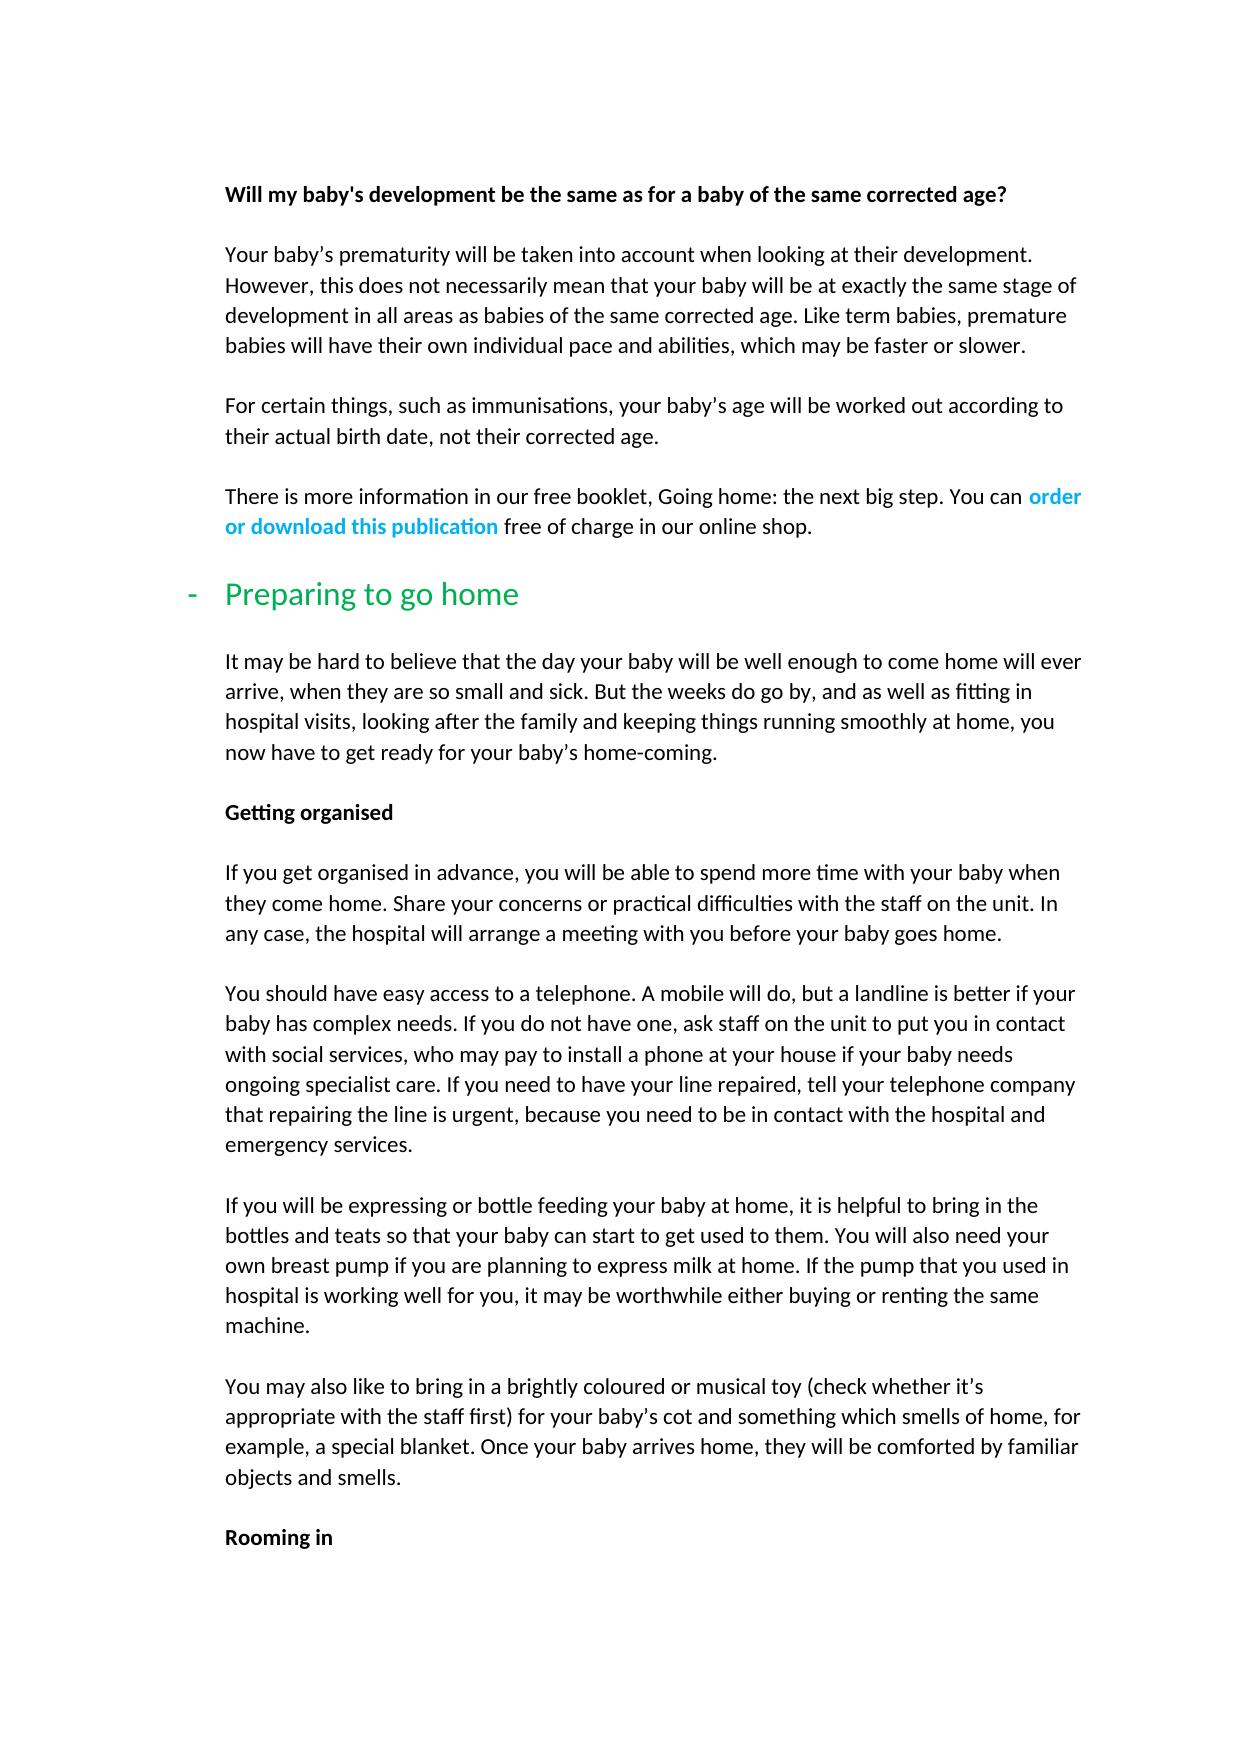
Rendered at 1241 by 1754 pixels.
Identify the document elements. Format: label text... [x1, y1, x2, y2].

list There is more information in our free booklet, Going home: the next big step. You can order or download this publication free of charge in our online shop. [225, 482, 1090, 541]
list Rooming in [225, 1523, 1090, 1551]
list Preparing to go home [187, 573, 1090, 614]
list For certain things, such as immunisations, your baby’s age will be worked out according to their actual birth date, not their corrected age. [225, 392, 1090, 450]
list Getting organised [225, 798, 1090, 826]
list If you will be expressing or bottle feeding your baby at home, it is helpful to bring in the bottles and teats so that your baby can start to get used to them. You will also need your own breast pump if you are planning to express milk at home. If the pump that you used in hospital is working well for you, it may be worthwhile either buying or renting the same machine. [225, 1191, 1090, 1340]
list Your baby’s prematurity will be taken into account when looking at their development. However, this does not necessarily mean that your baby will be at exactly the same stage of development in all areas as babies of the same corrected age. Like term babies, premature babies will have their own individual pace and abilities, which may be faster or slower. [225, 241, 1090, 359]
list It may be hard to believe that the day your baby will be well enough to come home will ever arrive, when they are so small and sick. But the weeks do go by, and as well as fitting in hospital visits, looking after the family and keeping things running smoothly at home, you now have to get ready for your baby’s home-coming. [225, 647, 1090, 766]
list If you get organised in advance, you will be able to spend more time with your baby when they come home. Share your concerns or practical difficulties with the staff on the unit. In any case, the hospital will arrange a meeting with you before your baby goes home. [225, 858, 1090, 947]
list You may also like to bring in a brightly coloured or musical toy (check whether it’s appropriate with the staff first) for your baby’s cot and something which smells of home, for example, a special blanket. Once your baby arrives home, they will be comforted by familiar objects and smells. [225, 1372, 1090, 1491]
list Will my baby's development be the same as for a baby of the same corrected age? [225, 180, 1090, 208]
list You should have easy access to a telephone. A mobile will do, but a landline is better if your baby has complex needs. If you do not have one, ask staff on the unit to put you in contact with social services, who may pay to install a phone at your house if your baby needs ongoing specialist care. If you need to have your line repaired, tell your telephone company that repairing the line is urgent, because you need to be in contact with the hospital and emergency services. [225, 979, 1090, 1158]
